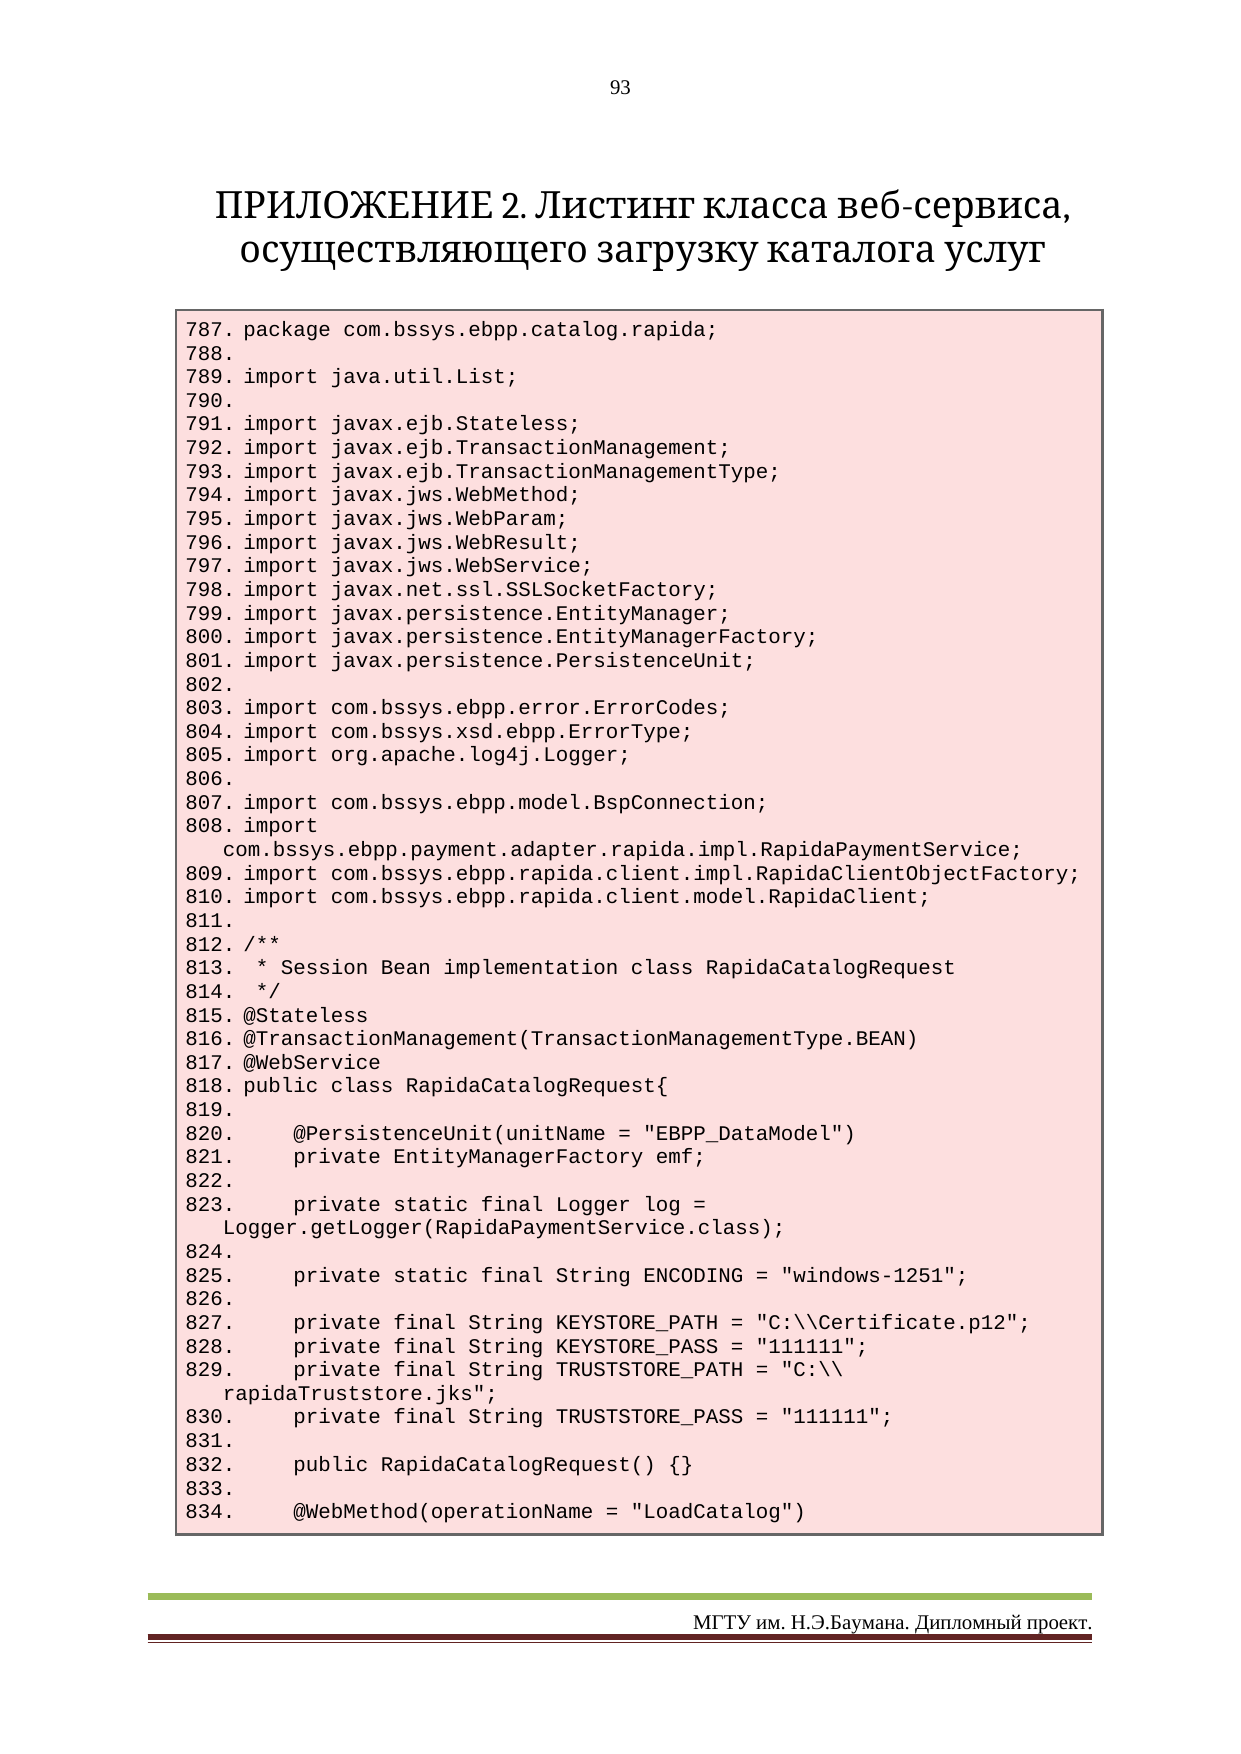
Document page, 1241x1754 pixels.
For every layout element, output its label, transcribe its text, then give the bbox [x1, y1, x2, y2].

list @WebMethod(operationName = "LoadCatalog") [177, 1491, 1101, 1533]
list import javax.persistence.EntityManagerFactory; [177, 616, 1101, 640]
list * Session Bean implementation class RapidaCatalogRequest [177, 947, 1101, 971]
list package com.bssys.ebpp.catalog.rapida; [177, 311, 1101, 333]
list import javax.jws.WebParam; [177, 498, 1101, 522]
list import com.bssys.ebpp.error.ErrorCodes; [177, 687, 1101, 711]
list @WebService [177, 1042, 1101, 1066]
list private final String TRUSTSTORE_PASS = "111111"; [177, 1397, 1101, 1420]
list */ [177, 971, 1101, 995]
list import javax.jws.WebResult; [177, 522, 1101, 545]
list private EntityManagerFactory emf; [177, 1137, 1101, 1160]
subtitle ПРИЛОЖЕНИЕ 2. Листинг класса веб-сервиса, осуществляющего загрузку каталога услуг [193, 185, 1092, 271]
list public class RapidaCatalogRequest{ [177, 1066, 1101, 1089]
list @TransactionManagement(TransactionManagementType.BEAN) [177, 1018, 1101, 1042]
list import javax.ejb.TransactionManagementType; [177, 451, 1101, 474]
list import java.util.List; [177, 356, 1101, 380]
list private final String KEYSTORE_PASS = "111111"; [177, 1326, 1101, 1349]
list import javax.ejb.TransactionManagement; [177, 427, 1101, 451]
list private final String TRUSTSTORE_PATH = "C:\\rapidaTruststore.jks"; [177, 1349, 1101, 1397]
list import com.bssys.ebpp.payment.adapter.rapida.impl.RapidaPaymentService; [177, 806, 1101, 853]
list import javax.jws.WebService; [177, 545, 1101, 569]
list import com.bssys.xsd.ebpp.ErrorType; [177, 711, 1101, 734]
list @Stateless [177, 995, 1101, 1018]
list private static final String ENCODING = "windows-1251"; [177, 1255, 1101, 1278]
list import com.bssys.ebpp.rapida.client.model.RapidaClient; [177, 876, 1101, 900]
list private static final Logger log = Logger.getLogger(RapidaPaymentService.class); [177, 1184, 1101, 1231]
list import com.bssys.ebpp.rapida.client.impl.RapidaClientObjectFactory; [177, 853, 1101, 876]
list import javax.ejb.Stateless; [177, 403, 1101, 427]
list @PersistenceUnit(unitName = "EBPP_DataModel") [177, 1113, 1101, 1137]
list public RapidaCatalogRequest() {} [177, 1444, 1101, 1468]
list import org.apache.log4j.Logger; [177, 734, 1101, 758]
list import javax.jws.WebMethod; [177, 474, 1101, 498]
list private final String KEYSTORE_PATH = "C:\\Certificate.p12"; [177, 1302, 1101, 1326]
list import javax.persistence.EntityManager; [177, 593, 1101, 616]
list /** [177, 924, 1101, 947]
list import javax.net.ssl.SSLSocketFactory; [177, 569, 1101, 593]
list import com.bssys.ebpp.model.BspConnection; [177, 782, 1101, 806]
list import javax.persistence.PersistenceUnit; [177, 640, 1101, 664]
